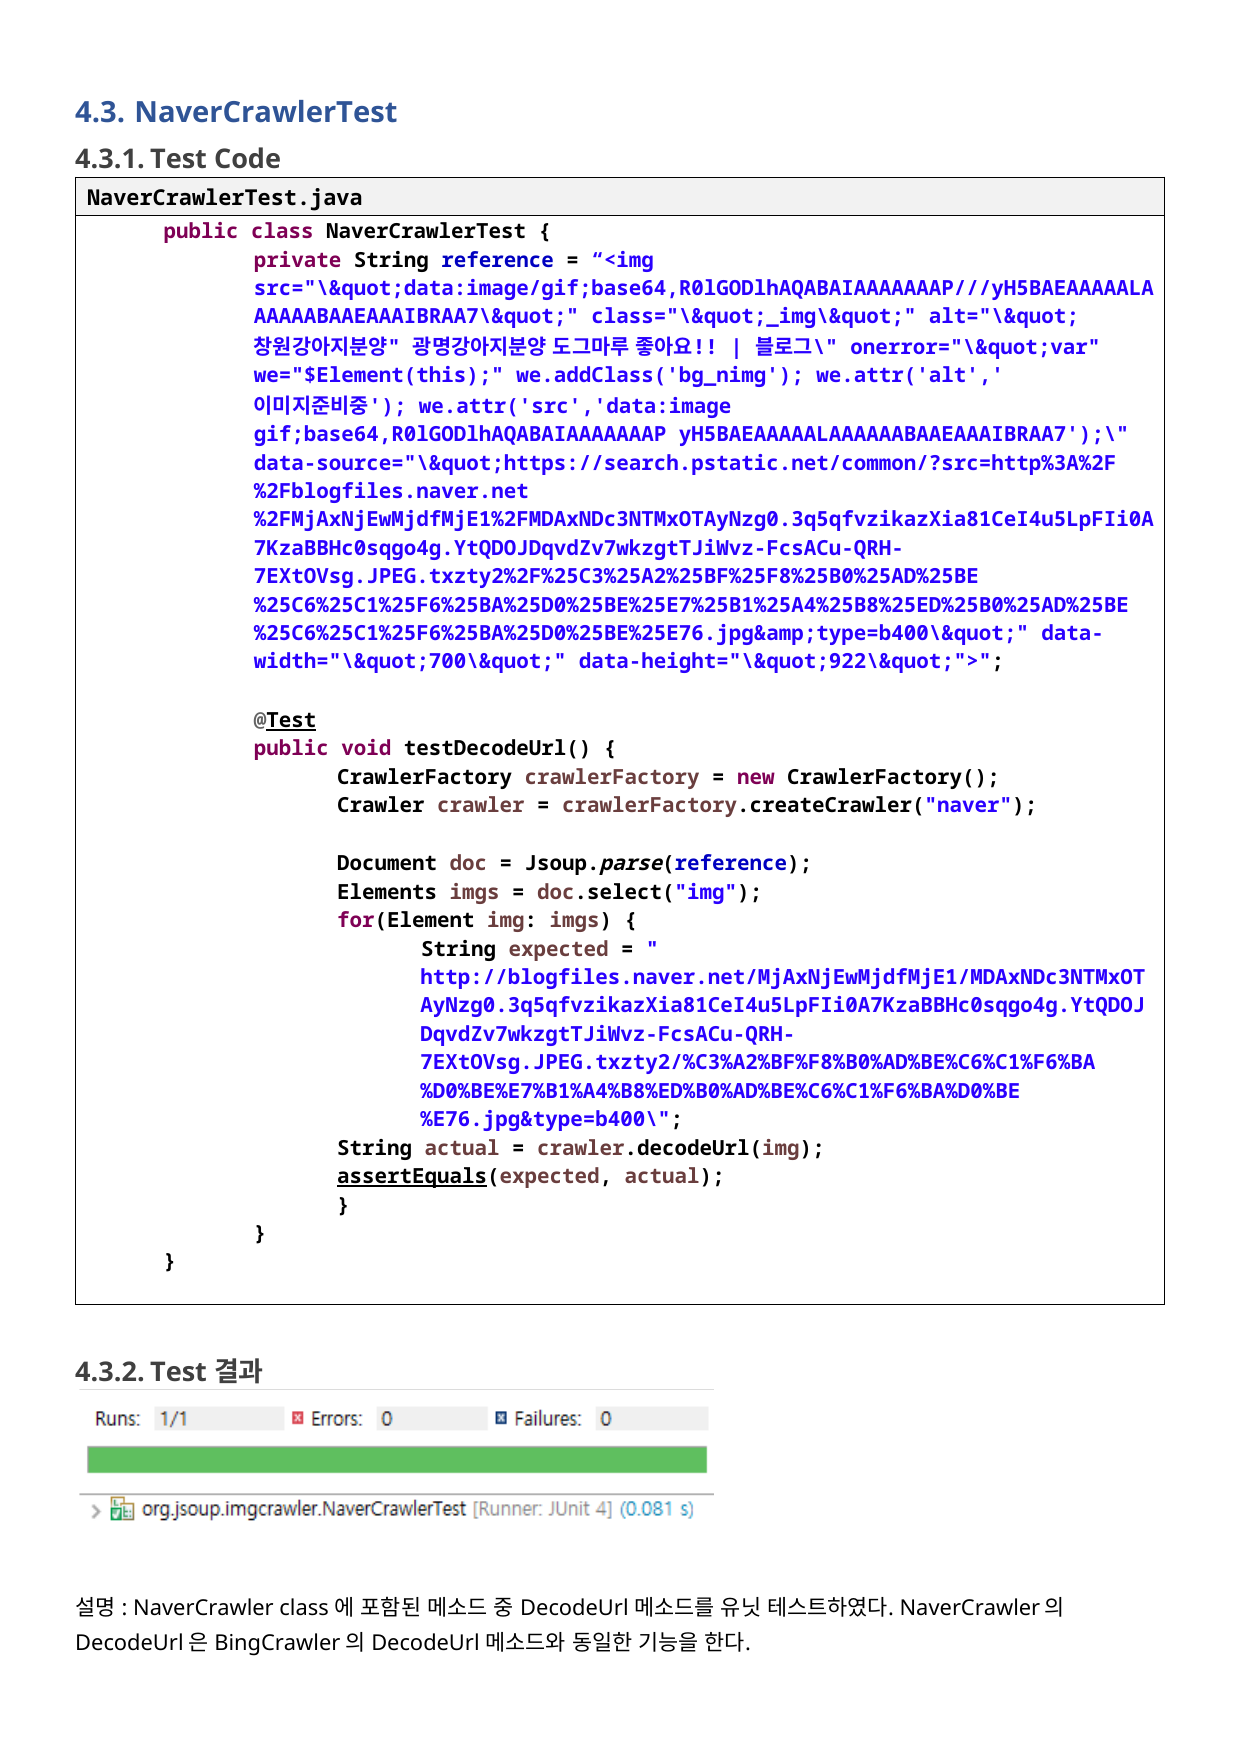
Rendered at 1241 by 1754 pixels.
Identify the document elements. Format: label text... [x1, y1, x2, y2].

text 설명 : NaverCrawler class 에 포함된 메소드 중 DecodeUrl 메소드를 유닛 테스트하였다. NaverCrawler의 DecodeUrl은 BingCrawler의 DecodeUrl 메소드와 동일한 기능을 한다. [75, 1590, 1165, 1657]
picture [75, 1389, 714, 1530]
table_cell public class NaverCrawlerTest { private String reference = “<img src="\&quot;data:image/gif;base64,R0lGODlhAQABAIAAAAAAAP///yH5BAEAAAAALAAAAAABAAEAAAIBRAA7\&quot;" class="\&quot;_img\&quot;" alt="\&quot;창원강아지분양" 광명강아지분양 도그마루 좋아요!! | 블로그\" onerror="\&quot;var" we="$Element(this);" we.addClass('bg_nimg'); we.attr('alt','이미지준비중'); we.attr('src','data:image gif;base64,R0lGODlhAQABAIAAAAAAAP yH5BAEAAAAALAAAAAABAAEAAAIBRAA7');\" data-source="\&quot;https://search.pstatic.net/common/?src=http%3A%2F%2Fblogfiles.naver.net%2FMjAxNjEwMjdfMjE1%2FMDAxNDc3NTMxOTAyNzg0.3q5qfvzikazXia81CeI4u5LpFIi0A7KzaBBHc0sqgo4g.YtQDOJDqvdZv7wkzgtTJiWvz-FcsACu-QRH-7EXtOVsg.JPEG.txzty2%2F%25C3%25A2%25BF%25F8%25B0%25AD%25BE%25C6%25C1%25F6%25BA%25D0%25BE%25E7%25B1%25A4%25B8%25ED%25B0%25AD%25BE%25C6%25C1%25F6%25BA%25D0%25BE%25E76.jpg&amp;type=b400\&quot;" data-width="\&quot;700\&quot;" data-height="\&quot;922\&quot;">"; @Test public void testDecodeUrl() { CrawlerFactory crawlerFactory = new CrawlerFactory(); Crawler crawler = crawlerFactory.createCrawler("naver"); Document doc = Jsoup.parse(reference); Elements imgs = doc.select("img"); for(Element img: imgs) { String expected = " http://blogfiles.naver.net/MjAxNjEwMjdfMjE1/MDAxNDc3NTMxOTAyNzg0.3q5qfvzikazXia81CeI4u5LpFIi0A7KzaBBHc0sqgo4g.YtQDOJDqvdZv7wkzgtTJiWvz-FcsACu-QRH-7EXtOVsg.JPEG.txzty2/%C3%A2%BF%F8%B0%AD%BE%C6%C1%F6%BA%D0%BE%E7%B1%A4%B8%ED%B0%AD%BE%C6%C1%F6%BA%D0%BE%E76.jpg&type=b400\"; String actual = crawler.decodeUrl(img); assertEquals(expected, actual); } } } [76, 216, 1164, 1303]
subtitle NaverCrawlerTest [75, 92, 1165, 131]
table_header NaverCrawlerTest.java [76, 178, 1164, 215]
subtitle Test Code [75, 140, 1165, 177]
subtitle Test 결과 [75, 1350, 1165, 1389]
